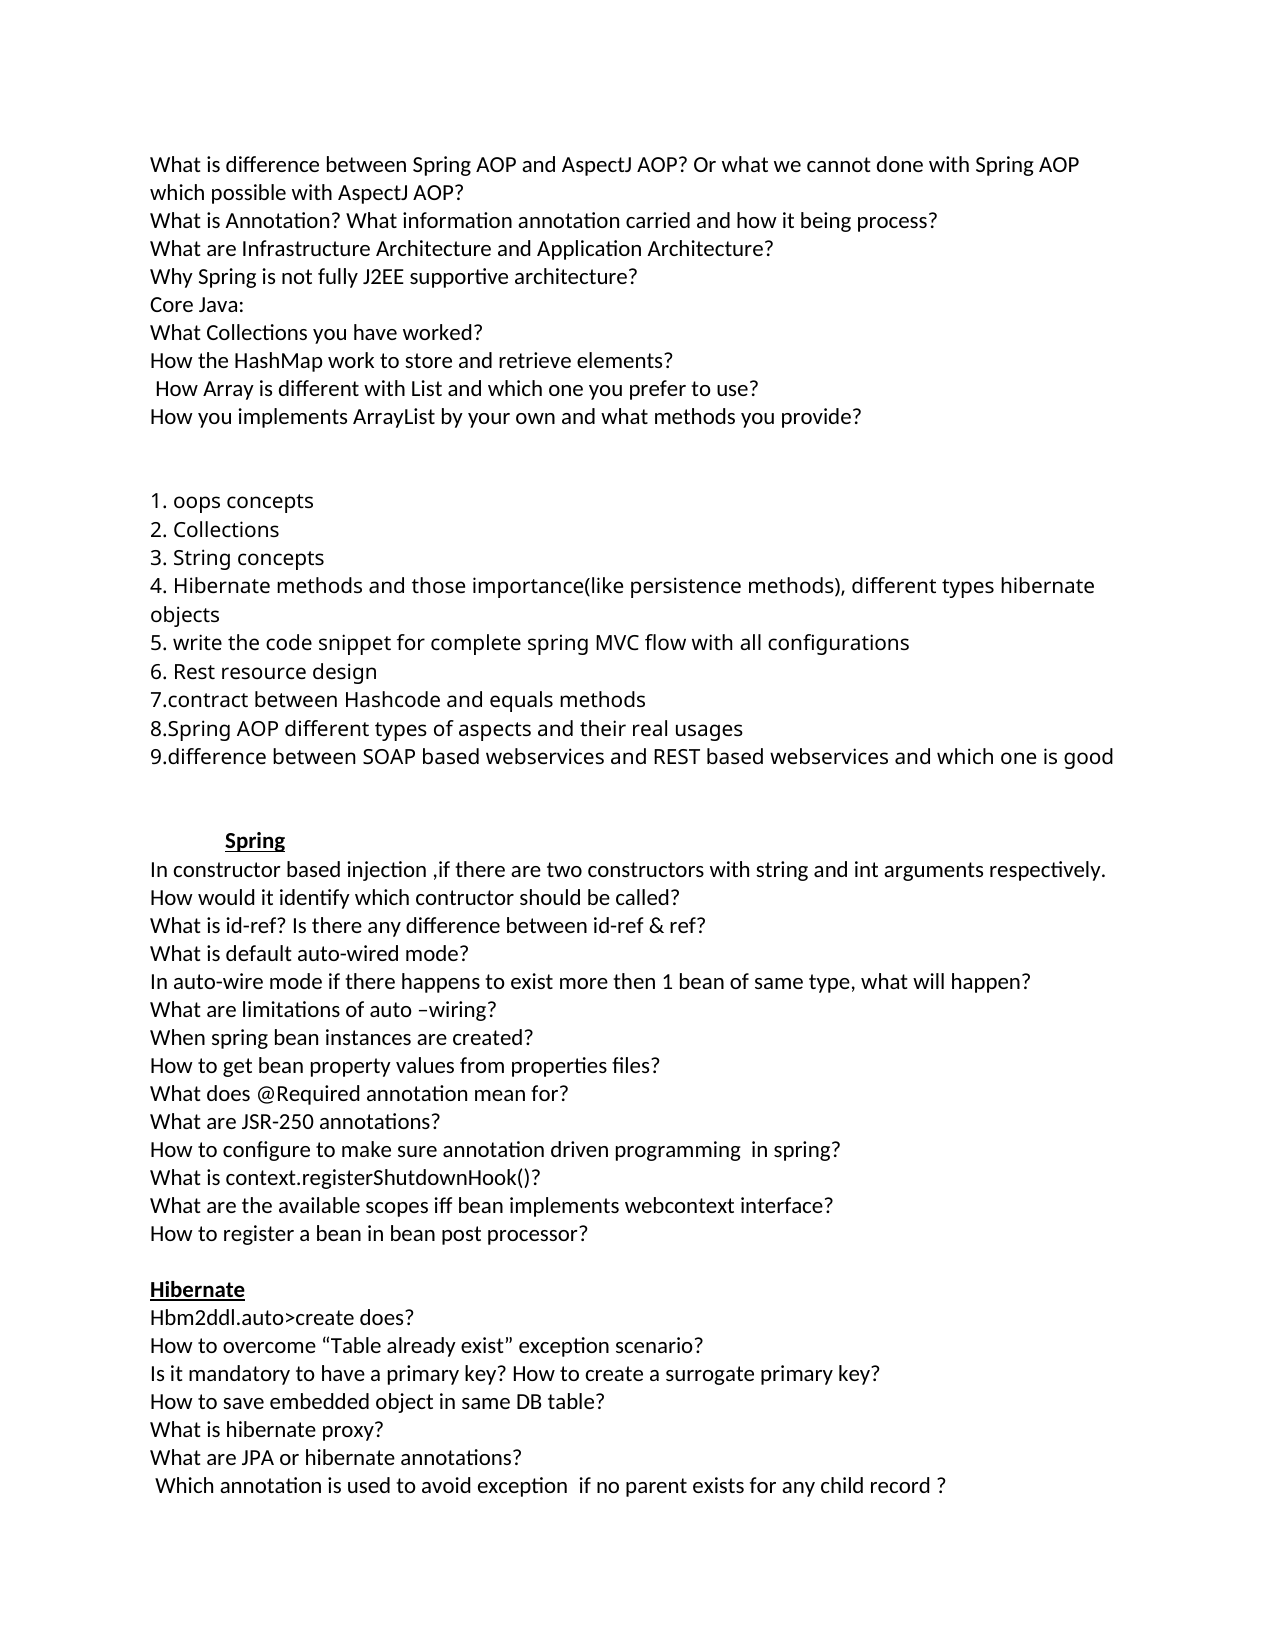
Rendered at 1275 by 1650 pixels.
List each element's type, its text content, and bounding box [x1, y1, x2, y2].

text What are the available scopes iff bean implements webcontext interface? [150, 1191, 1125, 1219]
text What are JSR-250 annotations? [150, 1107, 1125, 1135]
text 9.difference between SOAP based webservices and REST based webservices and which one is good [150, 742, 1125, 771]
text What are JPA or hibernate annotations? [150, 1443, 1125, 1471]
text Hibernate [150, 1275, 1125, 1303]
text 1. oops concepts [150, 486, 1125, 515]
text Hbm2ddl.auto>create does? [150, 1303, 1125, 1331]
text 2. Collections [150, 515, 1125, 543]
text What is Annotation? What information annotation carried and how it being process? [150, 206, 1125, 234]
text How to save embedded object in same DB table? [150, 1387, 1125, 1415]
text How the HashMap work to store and retrieve elements? [150, 346, 1125, 374]
text What Collections you have worked? [150, 318, 1125, 346]
text 3. String concepts [150, 543, 1125, 572]
text 7.contract between Hashcode and equals methods [150, 685, 1125, 714]
text Core Java: [150, 290, 1125, 318]
text How to get bean property values from properties files? [150, 1051, 1125, 1079]
text 5. write the code snippet for complete spring MVC flow with all configurations [150, 628, 1125, 657]
text What are limitations of auto –wiring? [150, 995, 1125, 1023]
text Spring [150, 827, 1125, 855]
text How to configure to make sure annotation driven programming in spring? [150, 1135, 1125, 1163]
text In auto-wire mode if there happens to exist more then 1 bean of same type, what will happen? [150, 967, 1125, 995]
text 8.Spring AOP different types of aspects and their real usages [150, 714, 1125, 742]
text What is default auto-wired mode? [150, 939, 1125, 967]
text Is it mandatory to have a primary key? How to create a surrogate primary key? [150, 1359, 1125, 1387]
text 4. Hibernate methods and those importance(like persistence methods), different types hibernate objects [150, 572, 1125, 628]
text In constructor based injection ,if there are two constructors with string and int arguments respectively. How would it identify which contructor should be called? [150, 855, 1125, 911]
text What is context.registerShutdownHook()? [150, 1163, 1125, 1191]
text What are Infrastructure Architecture and Application Architecture? [150, 234, 1125, 262]
text How Array is different with List and which one you prefer to use? [150, 374, 1125, 402]
text 6. Rest resource design [150, 657, 1125, 685]
text How you implements ArrayList by your own and what methods you provide? [150, 402, 1125, 430]
text How to overcome “Table already exist” exception scenario? [150, 1331, 1125, 1359]
text What is difference between Spring AOP and AspectJ AOP? Or what we cannot done with Spring AOP which possible with AspectJ AOP? [150, 150, 1125, 206]
text Which annotation is used to avoid exception if no parent exists for any child record ? [150, 1471, 1125, 1499]
text What does @Required annotation mean for? [150, 1079, 1125, 1107]
text What is id-ref? Is there any difference between id-ref & ref? [150, 911, 1125, 939]
text How to register a bean in bean post processor? [150, 1219, 1125, 1247]
text When spring bean instances are created? [150, 1023, 1125, 1051]
text Why Spring is not fully J2EE supportive architecture? [150, 262, 1125, 290]
text What is hibernate proxy? [150, 1415, 1125, 1443]
